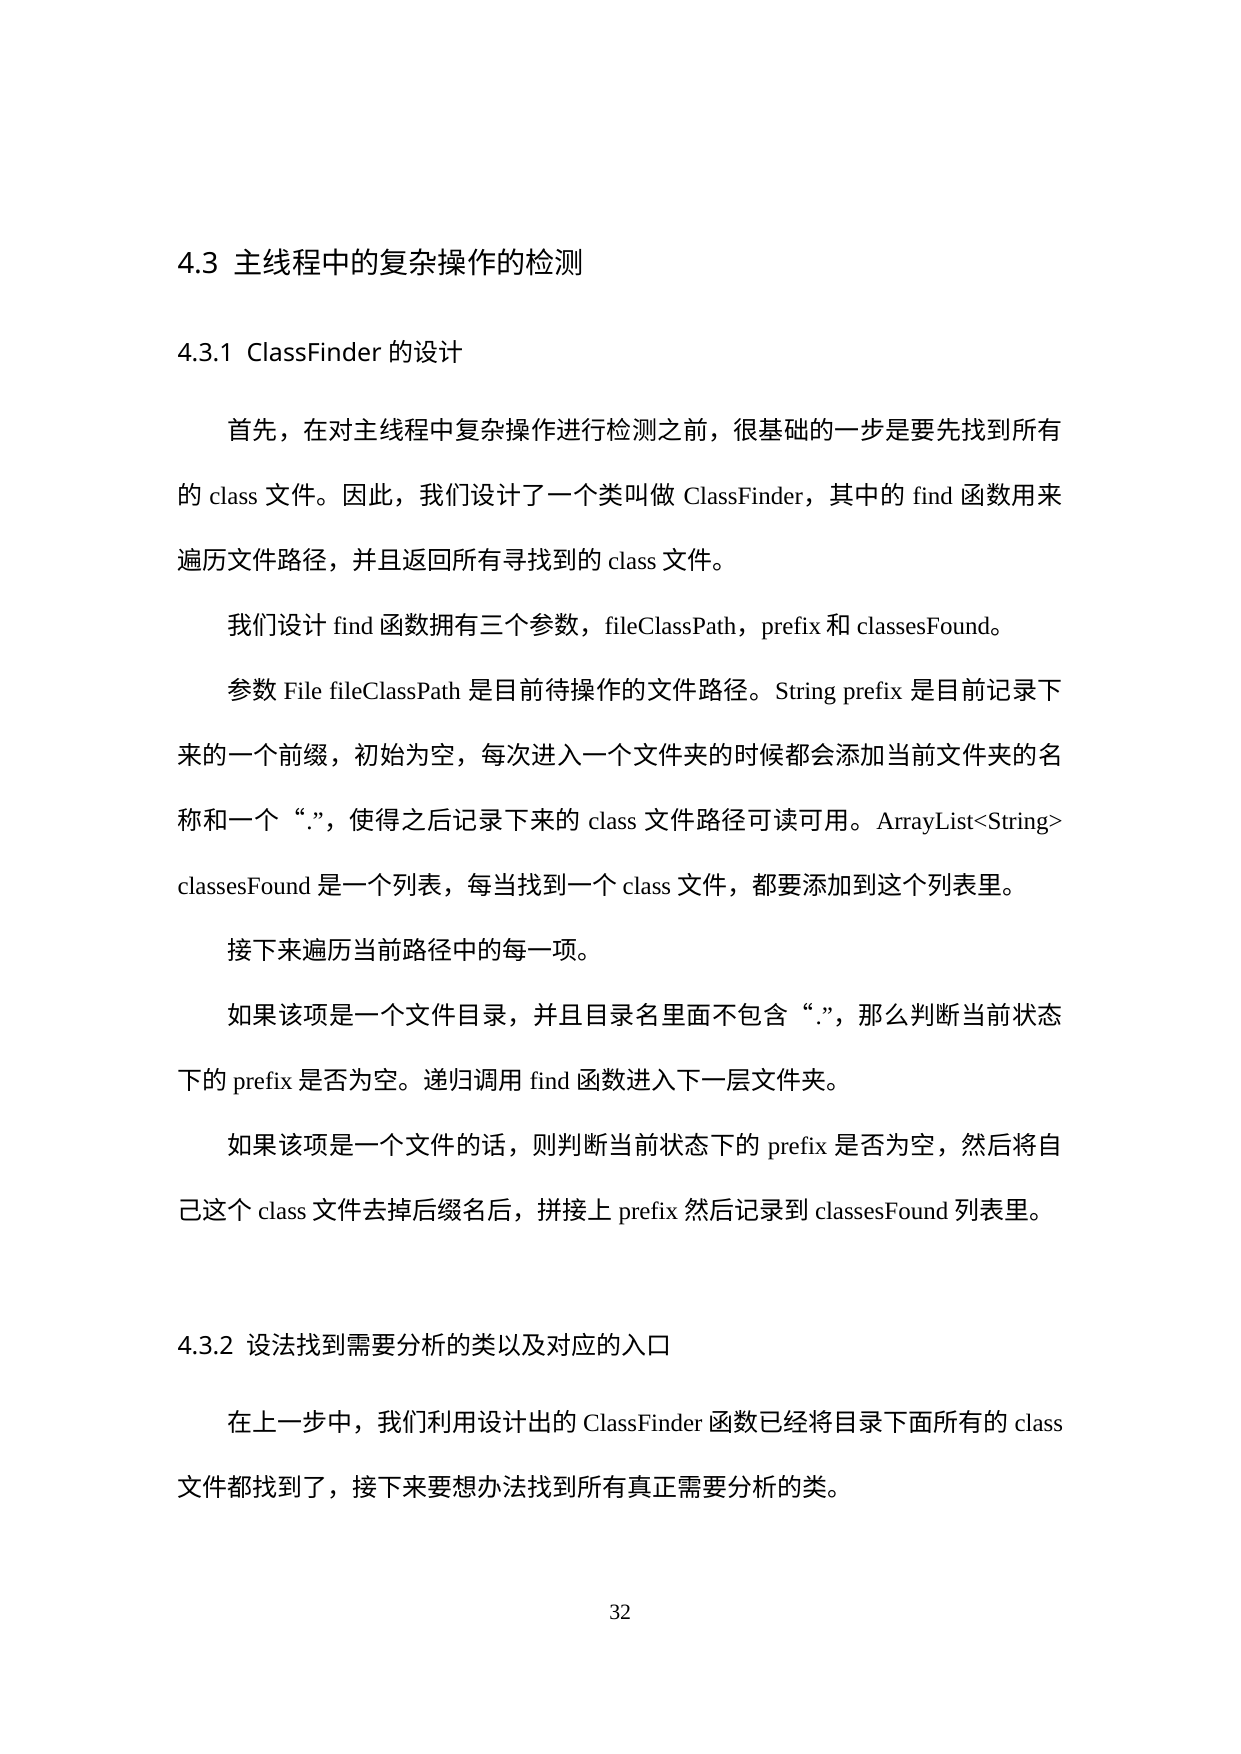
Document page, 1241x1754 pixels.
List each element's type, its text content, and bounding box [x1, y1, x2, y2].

text 首先，在对主线程中复杂操作进行检测之前，很基础的一步是要先找到所有的 class 文件。因此，我们设计了一个类叫做 ClassFinder，其中的 find 函数用来遍历文件路径，并且返回所有寻找到的 class 文件。 [177, 396, 1063, 591]
text 如果该项是一个文件目录，并且目录名里面不包含“.”，那么判断当前状态下的 prefix 是否为空。递归调用 find 函数进入下一层文件夹。 [177, 981, 1063, 1111]
text 如果该项是一个文件的话，则判断当前状态下的 prefix 是否为空，然后将自己这个 class 文件去掉后缀名后，拼接上 prefix 然后记录到 classesFound 列表里。 [177, 1111, 1063, 1241]
text 在上一步中，我们利用设计出的 ClassFinder 函数已经将目录下面所有的 class 文件都找到了，接下来要想办法找到所有真正需要分析的类。 [177, 1388, 1063, 1518]
text 4.3 主线程中的复杂操作的检测 [177, 228, 1063, 293]
text 接下来遍历当前路径中的每一项。 [177, 916, 1063, 981]
text 参数File fileClassPath 是目前待操作的文件路径。String prefix 是目前记录下来的一个前缀，初始为空，每次进入一个文件夹的时候都会添加当前文件夹的名称和一个“.”，使得之后记录下来的 class 文件路径可读可用。ArrayList<String> classesFound 是一个列表，每当找到一个 class 文件，都要添加到这个列表里。 [177, 656, 1063, 916]
text 4.3.1 ClassFinder 的设计 [177, 318, 1063, 383]
text 4.3.2 设法找到需要分析的类以及对应的入口 [177, 1311, 1063, 1376]
text 我们设计 find 函数拥有三个参数，fileClassPath，prefix和 classesFound。 [177, 591, 1063, 656]
